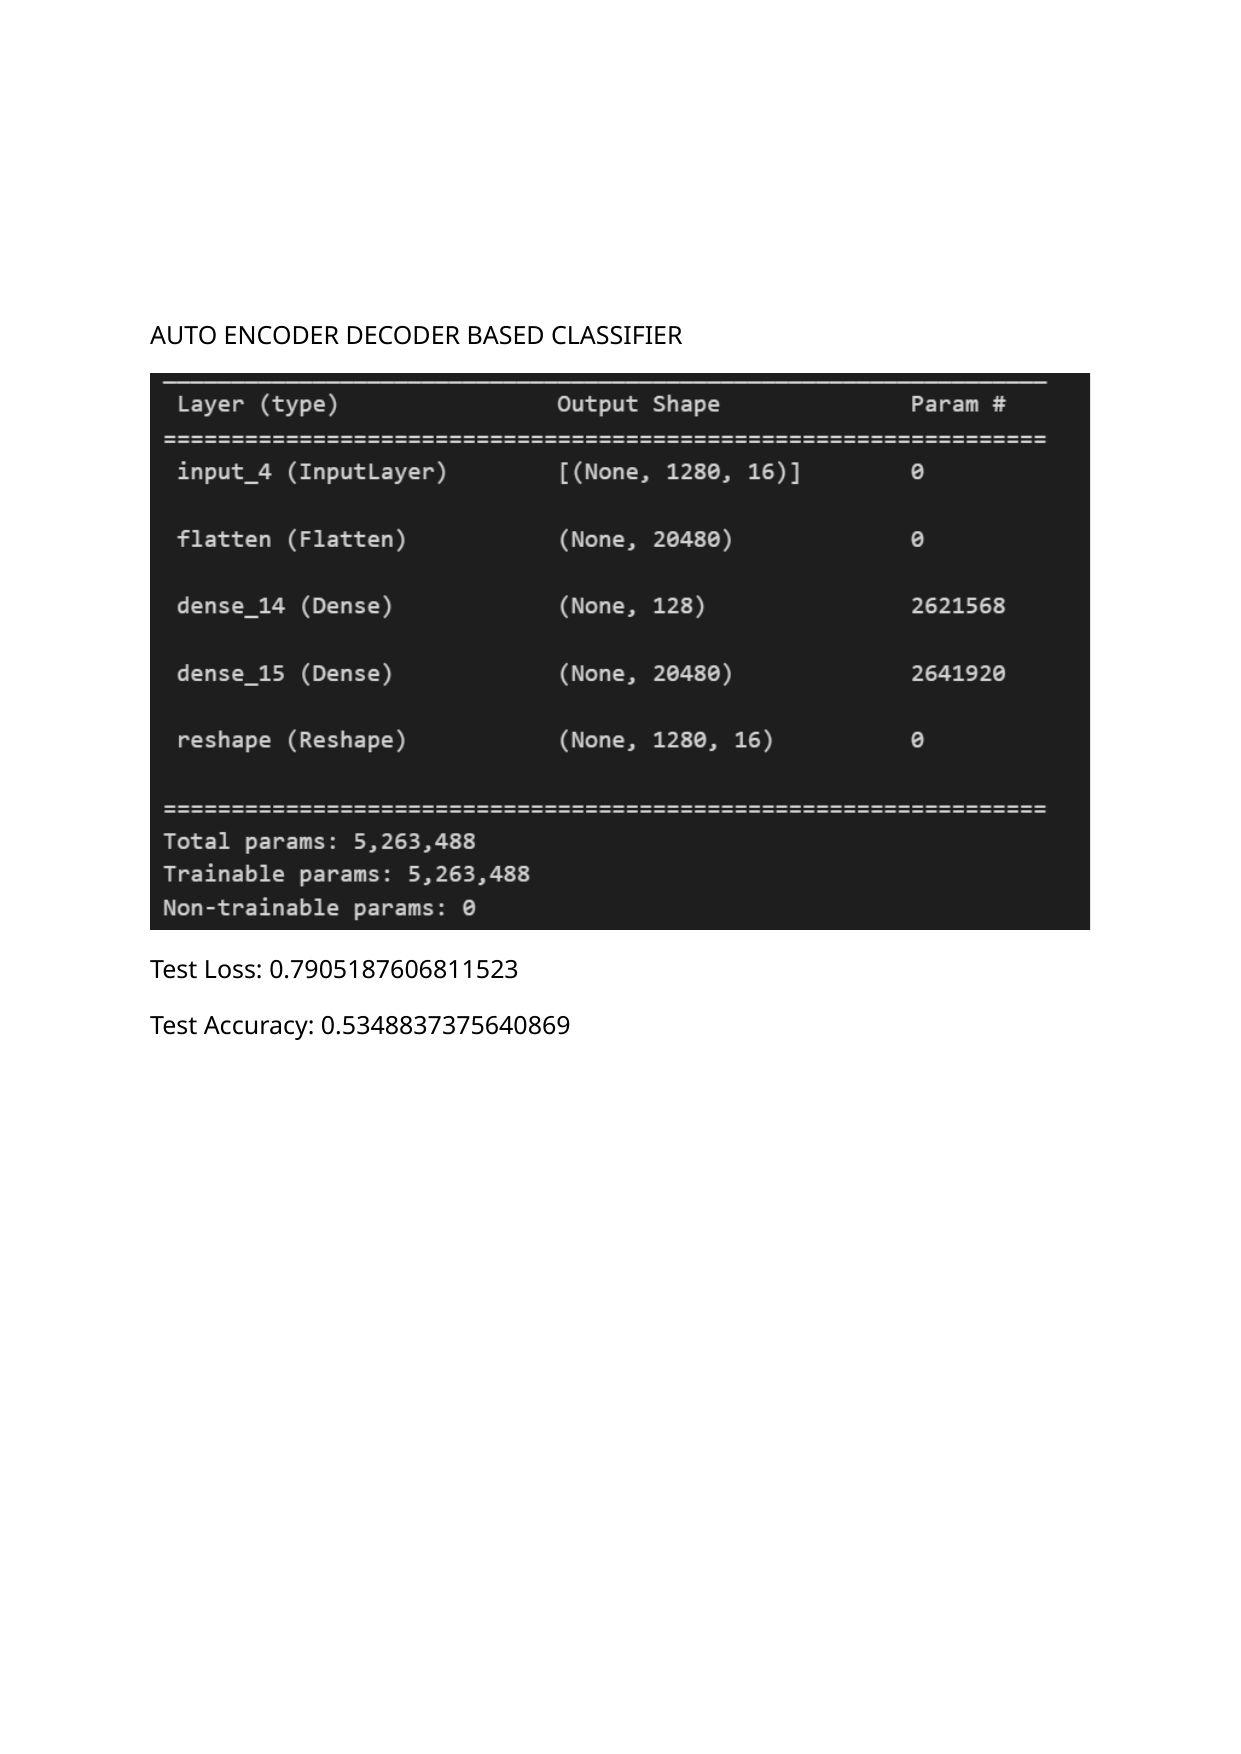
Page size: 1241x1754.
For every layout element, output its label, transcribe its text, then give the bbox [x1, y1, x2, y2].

text AUTO ENCODER DECODER BASED CLASSIFIER [150, 317, 1090, 352]
picture [150, 373, 1091, 930]
text Test Accuracy: 0.5348837375640869 [150, 1007, 1090, 1041]
text Test Loss: 0.7905187606811523 [150, 951, 1090, 986]
